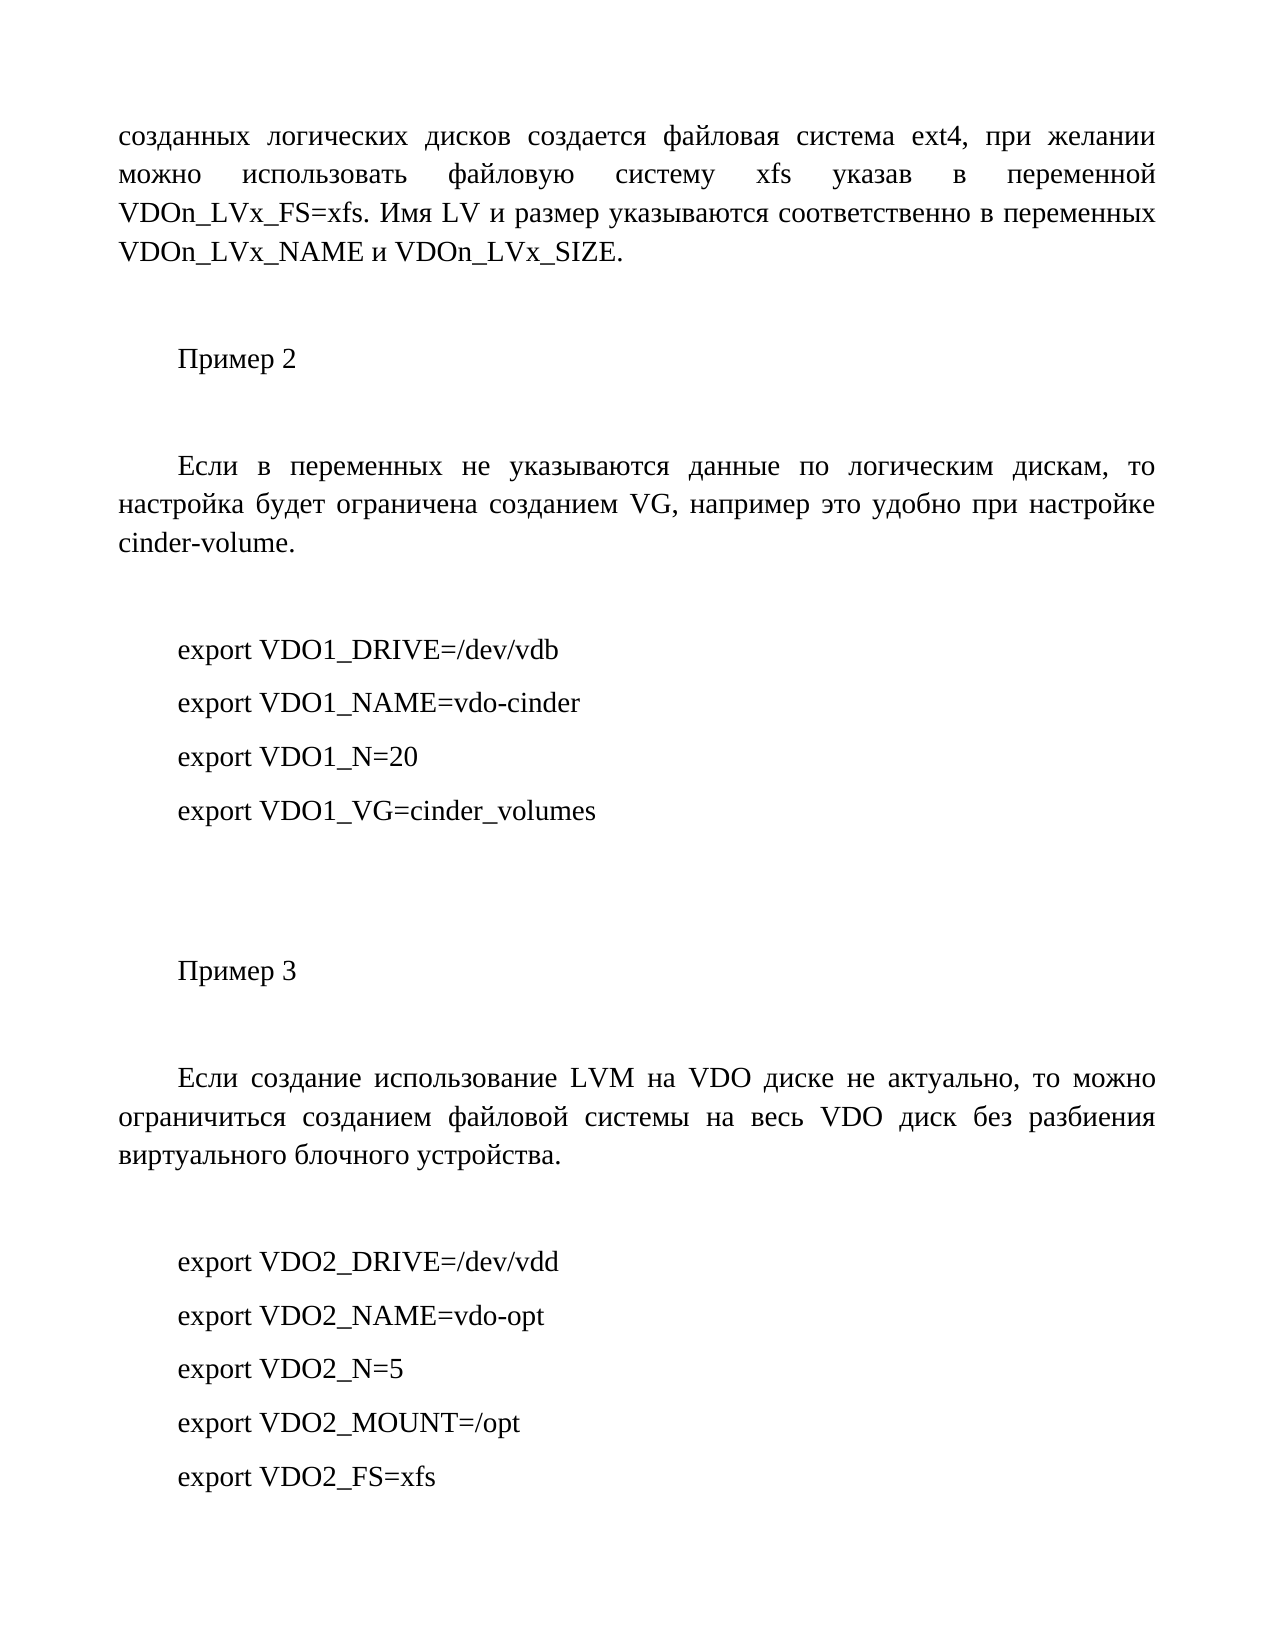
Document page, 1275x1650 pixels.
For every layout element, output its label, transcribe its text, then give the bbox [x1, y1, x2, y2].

text Если создание использование LVM на VDO диске не актуально, то можно ограничиться созданием файловой системы на весь VDO диск без разбиения виртуального блочного устройства. [118, 1060, 1157, 1171]
text export VDO1_DRIVE=/dev/vdb [118, 632, 1157, 666]
text export VDO1_NAME=vdo-cinder [118, 686, 1157, 719]
text export VDO2_NAME=vdo-opt [118, 1298, 1157, 1332]
text Пример 3 [118, 953, 1157, 987]
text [118, 118, 1157, 267]
text export VDO2_MOUNT=/opt [118, 1405, 1157, 1439]
text export VDO1_N=20 [118, 739, 1157, 773]
text export VDO2_N=5 [118, 1352, 1157, 1385]
text export VDO2_FS=xfs [118, 1459, 1157, 1492]
text export VDO2_DRIVE=/dev/vdd [118, 1244, 1157, 1278]
text Пример 2 [118, 341, 1157, 374]
text Если в переменных не указываются данные по логическим дискам, то настройка будет ограничена созданием VG, например это удобно при настройке cinder-volume. [118, 448, 1157, 558]
text export VDO1_VG=cinder_volumes [118, 793, 1157, 826]
